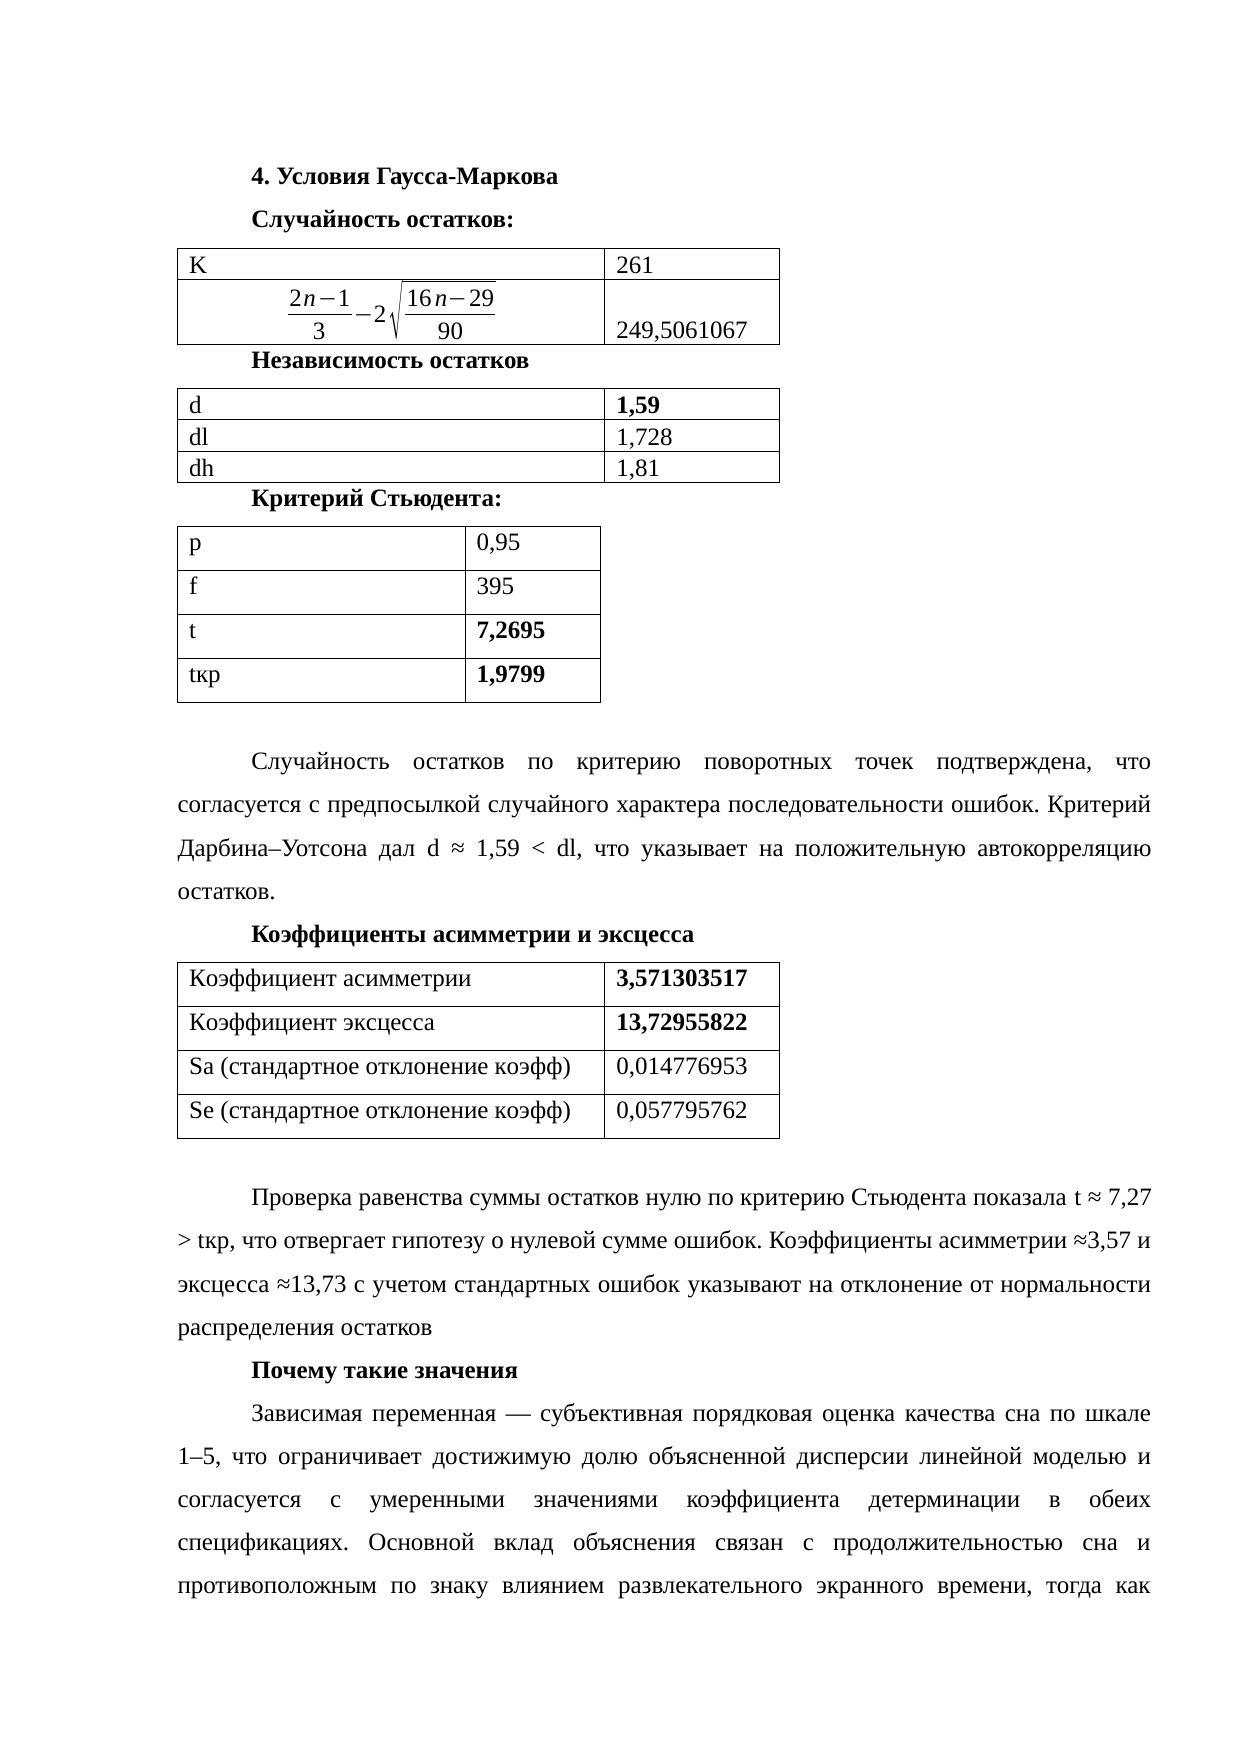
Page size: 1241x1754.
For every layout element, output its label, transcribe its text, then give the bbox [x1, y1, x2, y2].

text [177, 1398, 1152, 1599]
table_header 1,59 [605, 389, 779, 419]
table_cell 0,014776953 [605, 1051, 779, 1094]
table_cell Коэффициент эксцесса [178, 1007, 604, 1050]
text Случайность остатков: [177, 204, 1152, 233]
text Критерий Стьюдента: [177, 483, 1152, 512]
table_cell dh [178, 452, 604, 482]
table_cell [178, 280, 604, 344]
text Проверка равенства суммы остатков нулю по критерию Стьюдента показала t ≈ 7,27 > tкр, что отвергает гипотезу о нулевой сумме ошибок. Коэффициенты асимметрии ≈3,57 и эксцесса ≈13,73 с учетом стандартных ошибок указывают на отклонение от нормальности распределения остатков [177, 1182, 1152, 1341]
text Случайность остатков по критерию поворотных точек подтверждена, что согласуется с предпосылкой случайного характера последовательности ошибок. Критерий Дарбина–Уотсона дал d ≈ 1,59 < dl, что указывает на положительную автокорреляцию остатков. [177, 746, 1152, 904]
table_cell 395 [466, 571, 600, 614]
table_cell 0,057795762 [605, 1095, 779, 1138]
table_cell 249,5061067 [605, 280, 779, 344]
table_cell 1,728 [605, 420, 779, 451]
table_cell t [178, 615, 465, 658]
table_header 0,95 [466, 527, 600, 570]
table_header Коэффициент асимметрии [178, 963, 604, 1006]
table_cell 13,72955822 [605, 1007, 779, 1050]
table_cell 1,81 [605, 452, 779, 482]
table_cell dl [178, 420, 604, 451]
table_header K [178, 249, 604, 279]
text Независимость остатков [177, 345, 1152, 374]
table_cell 1,9799 [466, 659, 600, 702]
table_header 261 [605, 249, 779, 279]
table_header 3,571303517 [605, 963, 779, 1006]
table_header p [178, 527, 465, 570]
table_cell f [178, 571, 465, 614]
table_cell tкр [178, 659, 465, 702]
table_cell Se (стандартное отклонение коэфф) [178, 1095, 604, 1138]
table_cell Sa (стандартное отклонение коэфф) [178, 1051, 604, 1094]
text 4. Условия Гаусса-Маркова [177, 161, 1152, 190]
table_header d [178, 389, 604, 419]
table_cell 7,2695 [466, 615, 600, 658]
text Почему такие значения [177, 1355, 1152, 1384]
text Коэффициенты асимметрии и эксцесса [177, 919, 1152, 948]
